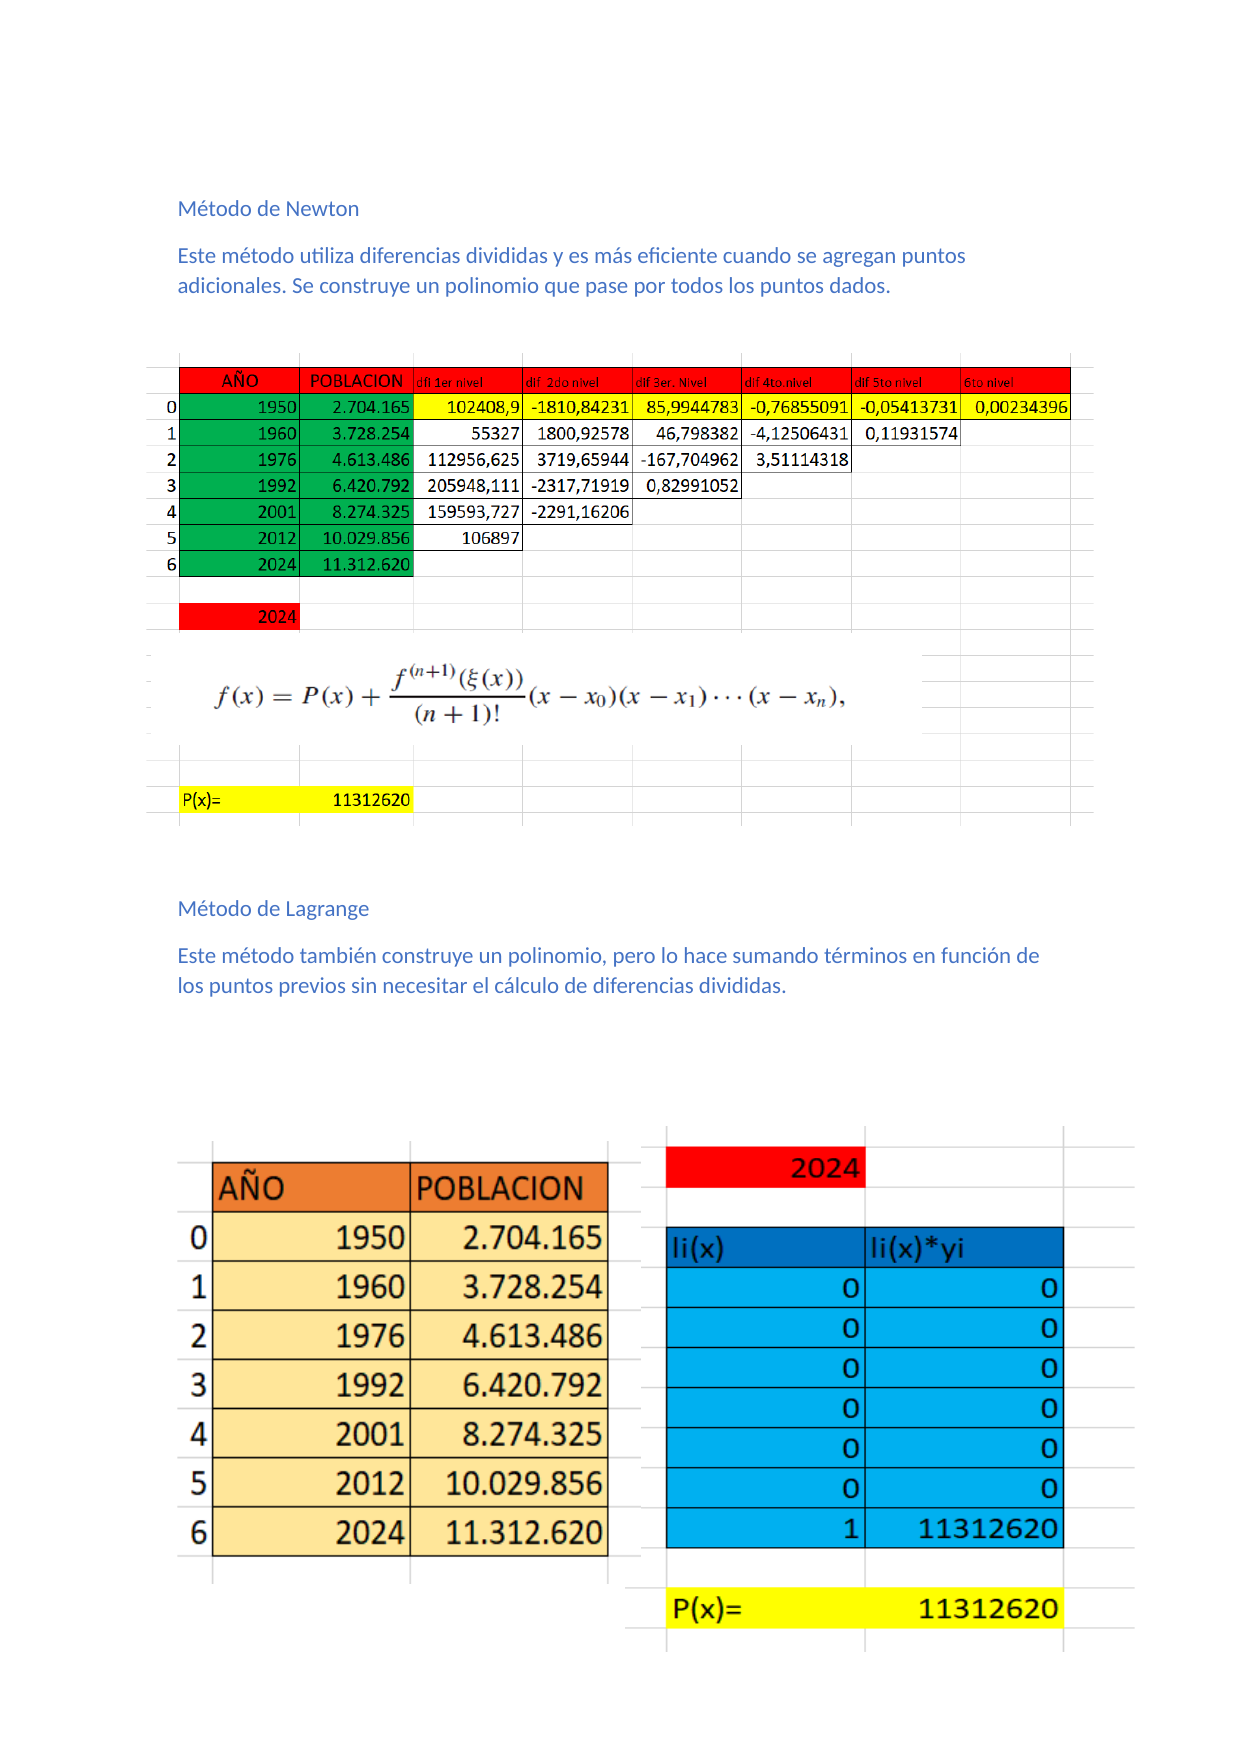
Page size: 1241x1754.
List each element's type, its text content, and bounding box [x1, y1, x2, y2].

picture [177, 1126, 1135, 1652]
text Método de Newton [177, 194, 1063, 222]
picture [146, 353, 1094, 826]
text Método de Lagrange [177, 894, 1063, 922]
text Este método utiliza diferencias divididas y es más eficiente cuando se agregan puntos adicionales. Se construye un polinomio que pase por todos los puntos dados. [177, 241, 1063, 299]
text Este método también construye un polinomio, pero lo hace sumando términos en función de los puntos previos sin necesitar el cálculo de diferencias divididas. [177, 941, 1063, 999]
